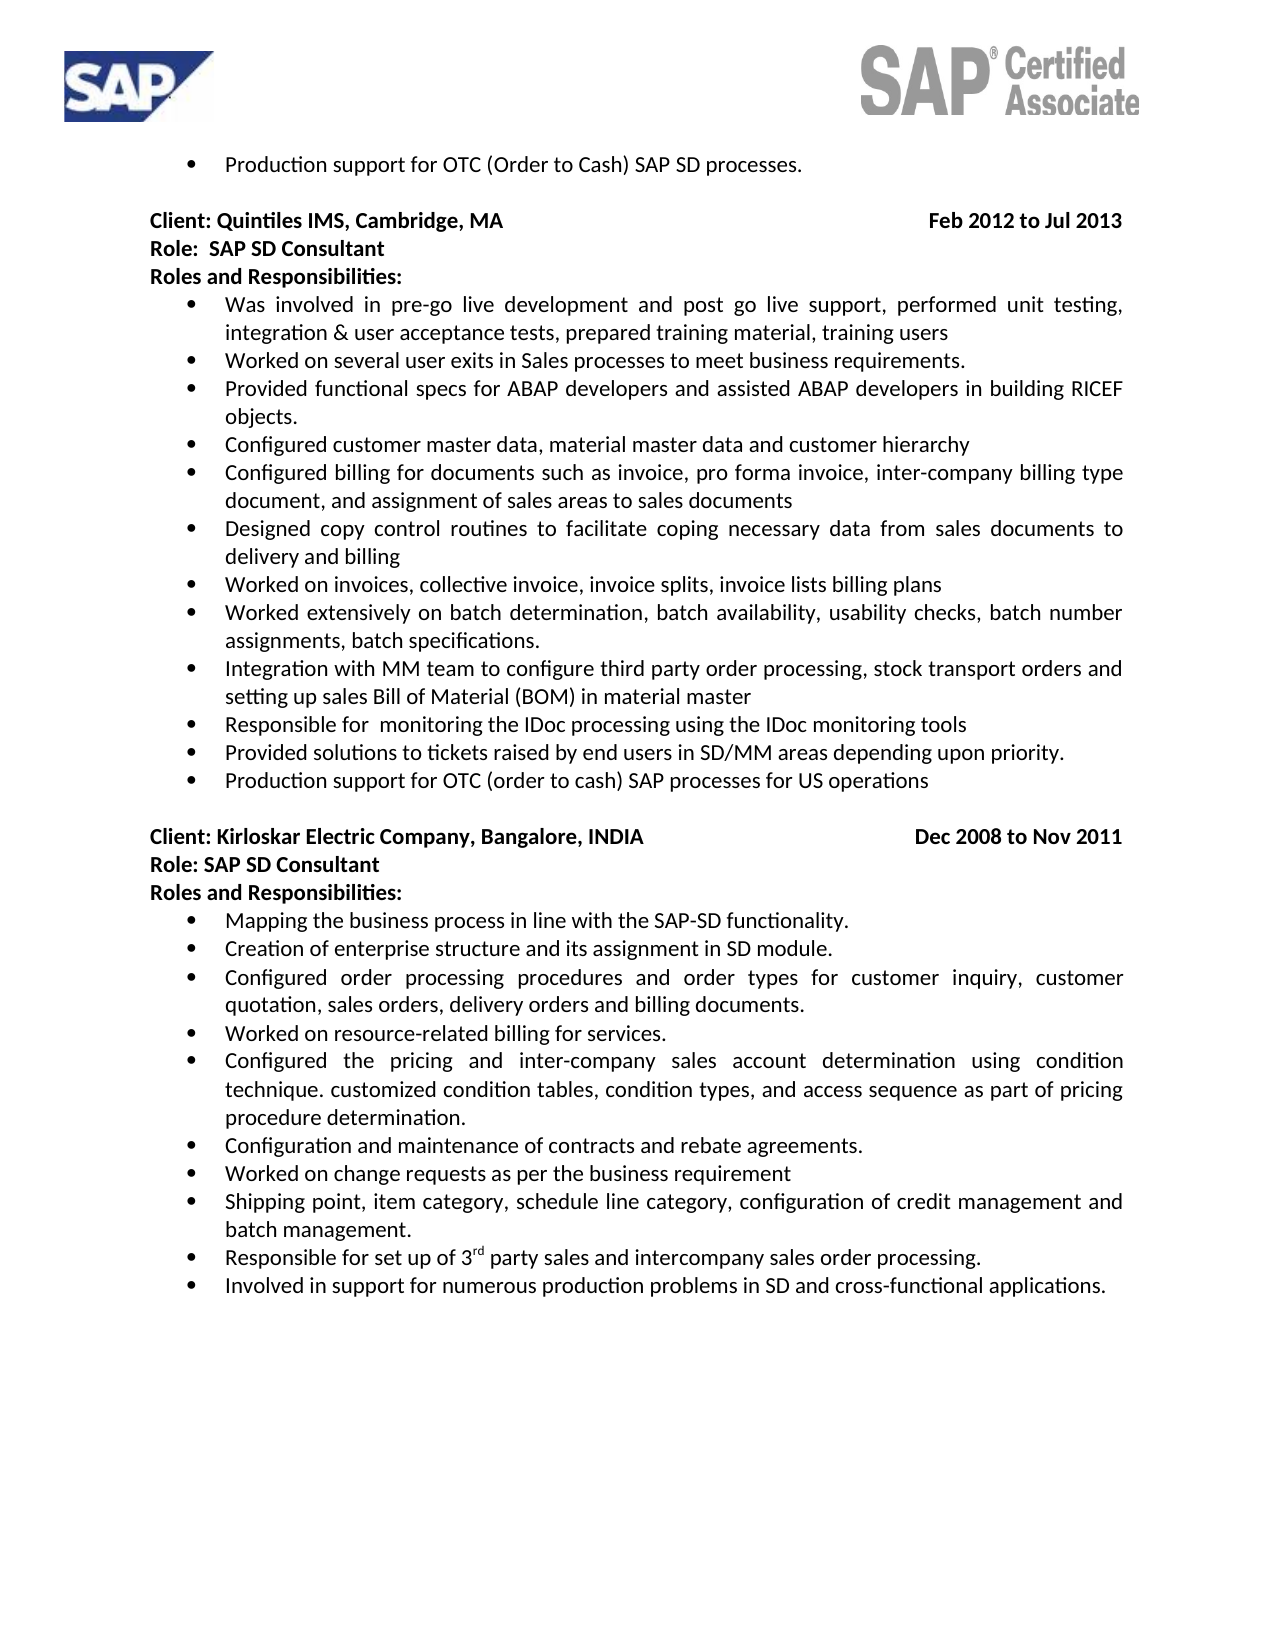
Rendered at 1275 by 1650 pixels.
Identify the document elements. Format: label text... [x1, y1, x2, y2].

list Worked on several user exits in Sales processes to meet business requirements. [187, 346, 1125, 374]
text Roles and Responsibilities: [150, 262, 1125, 290]
text Roles and Responsibilities: [150, 878, 1125, 907]
list Configuration and maintenance of contracts and rebate agreements. [187, 1131, 1125, 1159]
list Worked on change requests as per the business requirement [187, 1159, 1125, 1187]
list Worked extensively on batch determination, batch availability, usability checks, batch number assignments, batch specifications. [187, 598, 1125, 654]
list Integration with MM team to configure third party order processing, stock transport orders and setting up sales Bill of Material (BOM) in material master [187, 654, 1125, 710]
list Designed copy control routines to facilitate coping necessary data from sales documents to delivery and billing [187, 514, 1125, 570]
list Production support for OTC (Order to Cash) SAP SD processes. [187, 150, 1125, 178]
list Configured customer master data, material master data and customer hierarchy [187, 430, 1125, 458]
list Configured order processing procedures and order types for customer inquiry, customer quotation, sales orders, delivery orders and billing documents. [187, 963, 1125, 1019]
picture [861, 45, 1139, 114]
text Client: Kirloskar Electric Company, Bangalore, INDIA Dec 2008 to Nov 2011 [150, 822, 1125, 851]
list Provided solutions to tickets raised by end users in SD/MM areas depending upon priority. [187, 738, 1125, 766]
list Shipping point, item category, schedule line category, configuration of credit management and batch management. [187, 1187, 1125, 1243]
list Involved in support for numerous production problems in SD and cross-functional applications. [187, 1271, 1125, 1299]
list Was involved in pre-go live development and post go live support, performed unit testing, integration & user acceptance tests, prepared training material, training users [187, 290, 1125, 346]
list Responsible for monitoring the IDoc processing using the IDoc monitoring tools [187, 710, 1125, 738]
list Mapping the business process in line with the SAP-SD functionality. [187, 907, 1125, 934]
list Responsible for set up of 3rd party sales and intercompany sales order processing. [187, 1243, 1125, 1271]
list Creation of enterprise structure and its assignment in SD module. [187, 934, 1125, 963]
text Role: SAP SD Consultant [150, 234, 1125, 262]
list Worked on invoices, collective invoice, invoice splits, invoice lists billing plans [187, 570, 1125, 598]
list Configured billing for documents such as invoice, pro forma invoice, inter-company billing type document, and assignment of sales areas to sales documents [187, 458, 1125, 514]
list Configured the pricing and inter-company sales account determination using condition technique. customized condition tables, condition types, and access sequence as part of pricing procedure determination. [187, 1047, 1125, 1131]
picture [64, 51, 215, 121]
list Worked on resource-related billing for services. [187, 1019, 1125, 1047]
list Production support for OTC (order to cash) SAP processes for US operations [187, 766, 1125, 794]
list Provided functional specs for ABAP developers and assisted ABAP developers in building RICEF objects. [187, 374, 1125, 430]
text Client: Quintiles IMS, Cambridge, MA Feb 2012 to Jul 2013 [150, 206, 1125, 234]
text Role: SAP SD Consultant [150, 851, 1125, 878]
